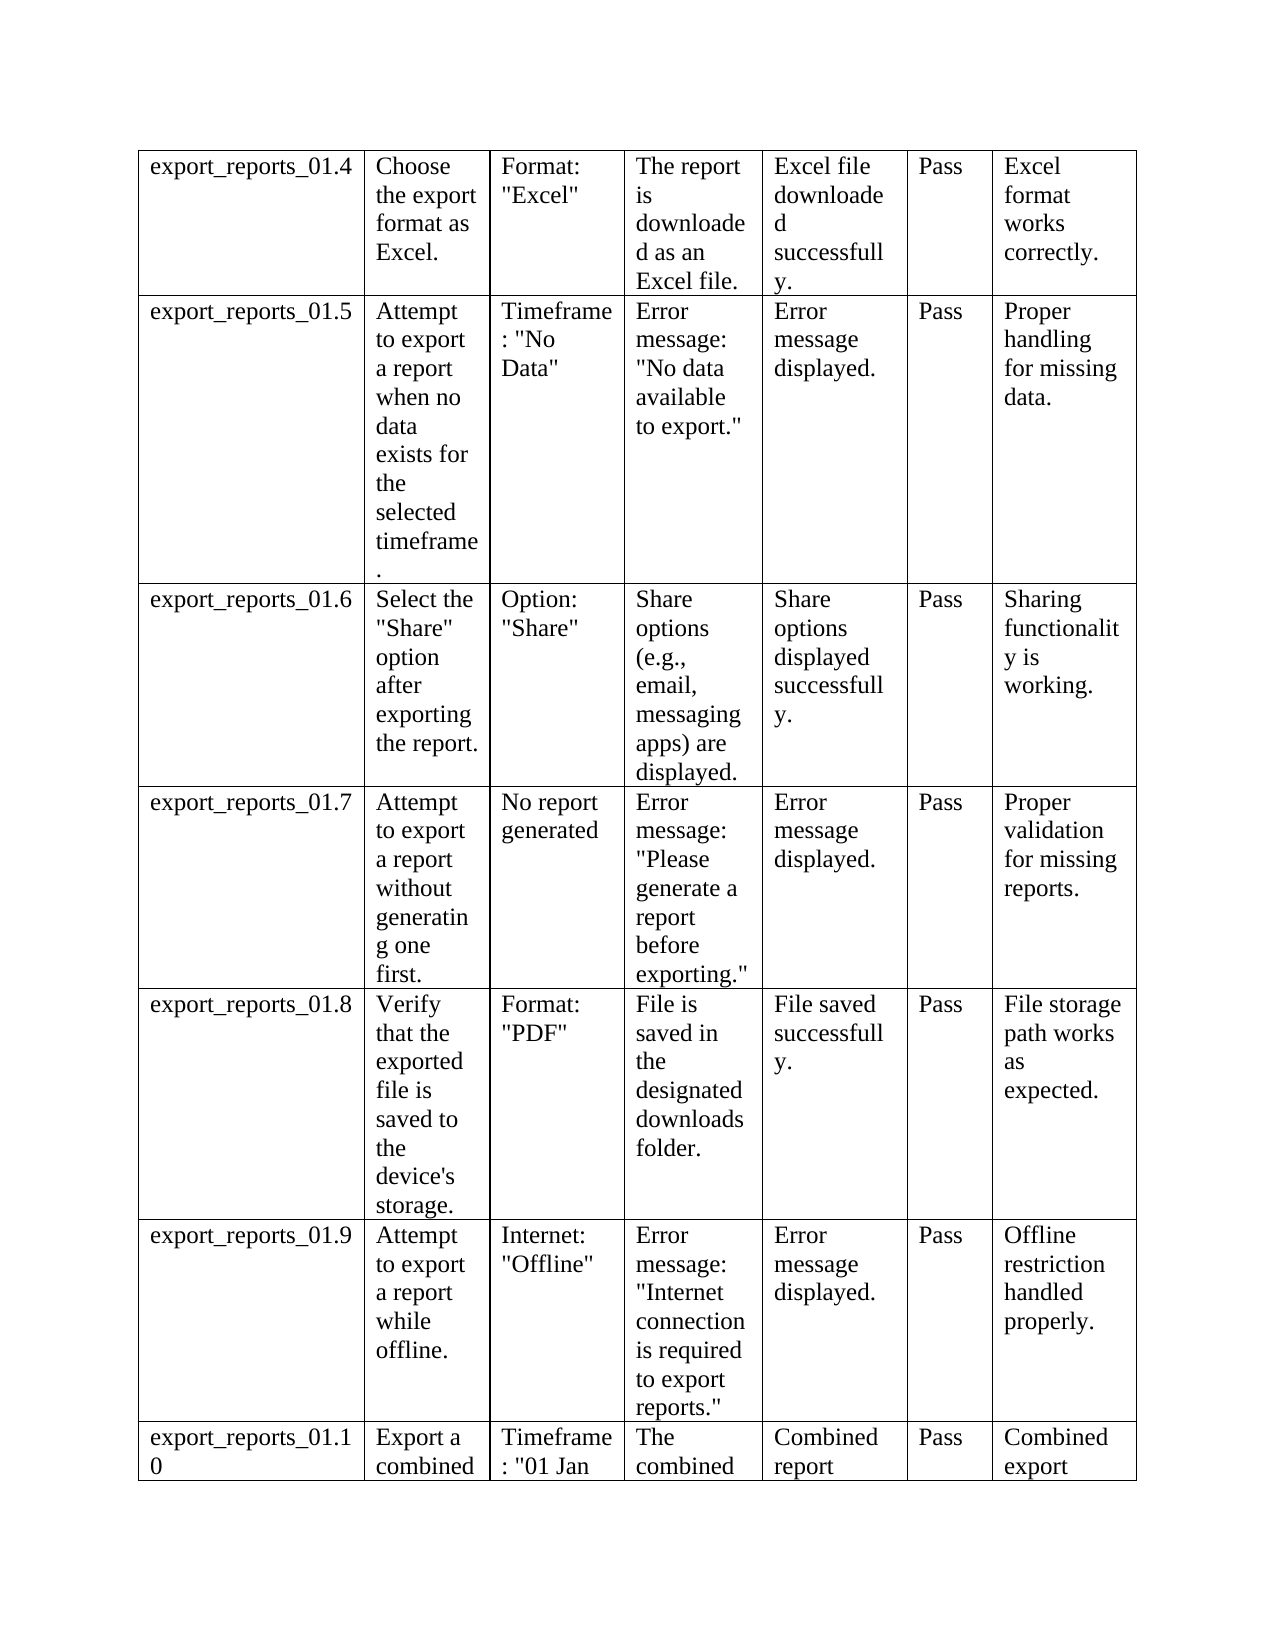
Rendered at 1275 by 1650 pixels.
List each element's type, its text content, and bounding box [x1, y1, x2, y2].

table_cell The report is downloaded as an Excel file. [625, 151, 762, 295]
table_cell Pass [908, 787, 992, 988]
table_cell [365, 1422, 489, 1480]
table_cell Option: "Share" [491, 584, 624, 786]
table_cell Pass [908, 1220, 992, 1421]
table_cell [993, 1422, 1136, 1480]
table_cell File saved successfully. [763, 989, 907, 1219]
table_cell Error message displayed. [763, 787, 907, 988]
table_cell File storage path works as expected. [993, 989, 1136, 1219]
table_cell Pass [908, 584, 992, 786]
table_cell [763, 1422, 907, 1480]
table_cell Share options (e.g., email, messaging apps) are displayed. [625, 584, 762, 786]
table_cell File is saved in the designated downloads folder. [625, 989, 762, 1219]
table_cell Pass [908, 151, 992, 295]
table_cell Share options displayed successfully. [763, 584, 907, 786]
table_cell Error message: "No data available to export." [625, 296, 762, 583]
table_cell Choose the export format as Excel. [365, 151, 489, 295]
table_cell Excel format works correctly. [993, 151, 1136, 295]
table_cell No report generated [491, 787, 624, 988]
table_cell Excel file downloaded successfully. [763, 151, 907, 295]
table_cell Error message: "Please generate a report before exporting." [625, 787, 762, 988]
table_cell Sharing functionality is working. [993, 584, 1136, 786]
table_cell export_reports_01.8 [139, 989, 364, 1219]
table_cell Error message displayed. [763, 1220, 907, 1421]
table_cell Timeframe: "No Data" [491, 296, 624, 583]
table_cell Attempt to export a report without generating one first. [365, 787, 489, 988]
table_cell Proper handling for missing data. [993, 296, 1136, 583]
table_cell Pass [908, 989, 992, 1219]
table_cell Attempt to export a report while offline. [365, 1220, 489, 1421]
table_cell Format: "PDF" [491, 989, 624, 1219]
table_cell export_reports_01.5 [139, 296, 364, 583]
table_cell Offline restriction handled properly. [993, 1220, 1136, 1421]
table_cell export_reports_01.9 [139, 1220, 364, 1421]
table_cell Error message displayed. [763, 296, 907, 583]
table_cell Verify that the exported file is saved to the device's storage. [365, 989, 489, 1219]
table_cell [491, 1422, 624, 1480]
table_cell export_reports_01.6 [139, 584, 364, 786]
table_cell Pass [908, 296, 992, 583]
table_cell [139, 1422, 364, 1480]
table_cell Proper validation for missing reports. [993, 787, 1136, 988]
table_cell Pass [908, 1422, 992, 1480]
table_cell Select the "Share" option after exporting the report. [365, 584, 489, 786]
table_cell export_reports_01.4 [139, 151, 364, 295]
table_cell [625, 1422, 762, 1480]
table_cell Format: "Excel" [491, 151, 624, 295]
table_cell export_reports_01.7 [139, 787, 364, 988]
table_cell Attempt to export a report when no data exists for the selected timeframe. [365, 296, 489, 583]
table_cell Internet: "Offline" [491, 1220, 624, 1421]
table_cell Error message: "Internet connection is required to export reports." [625, 1220, 762, 1421]
